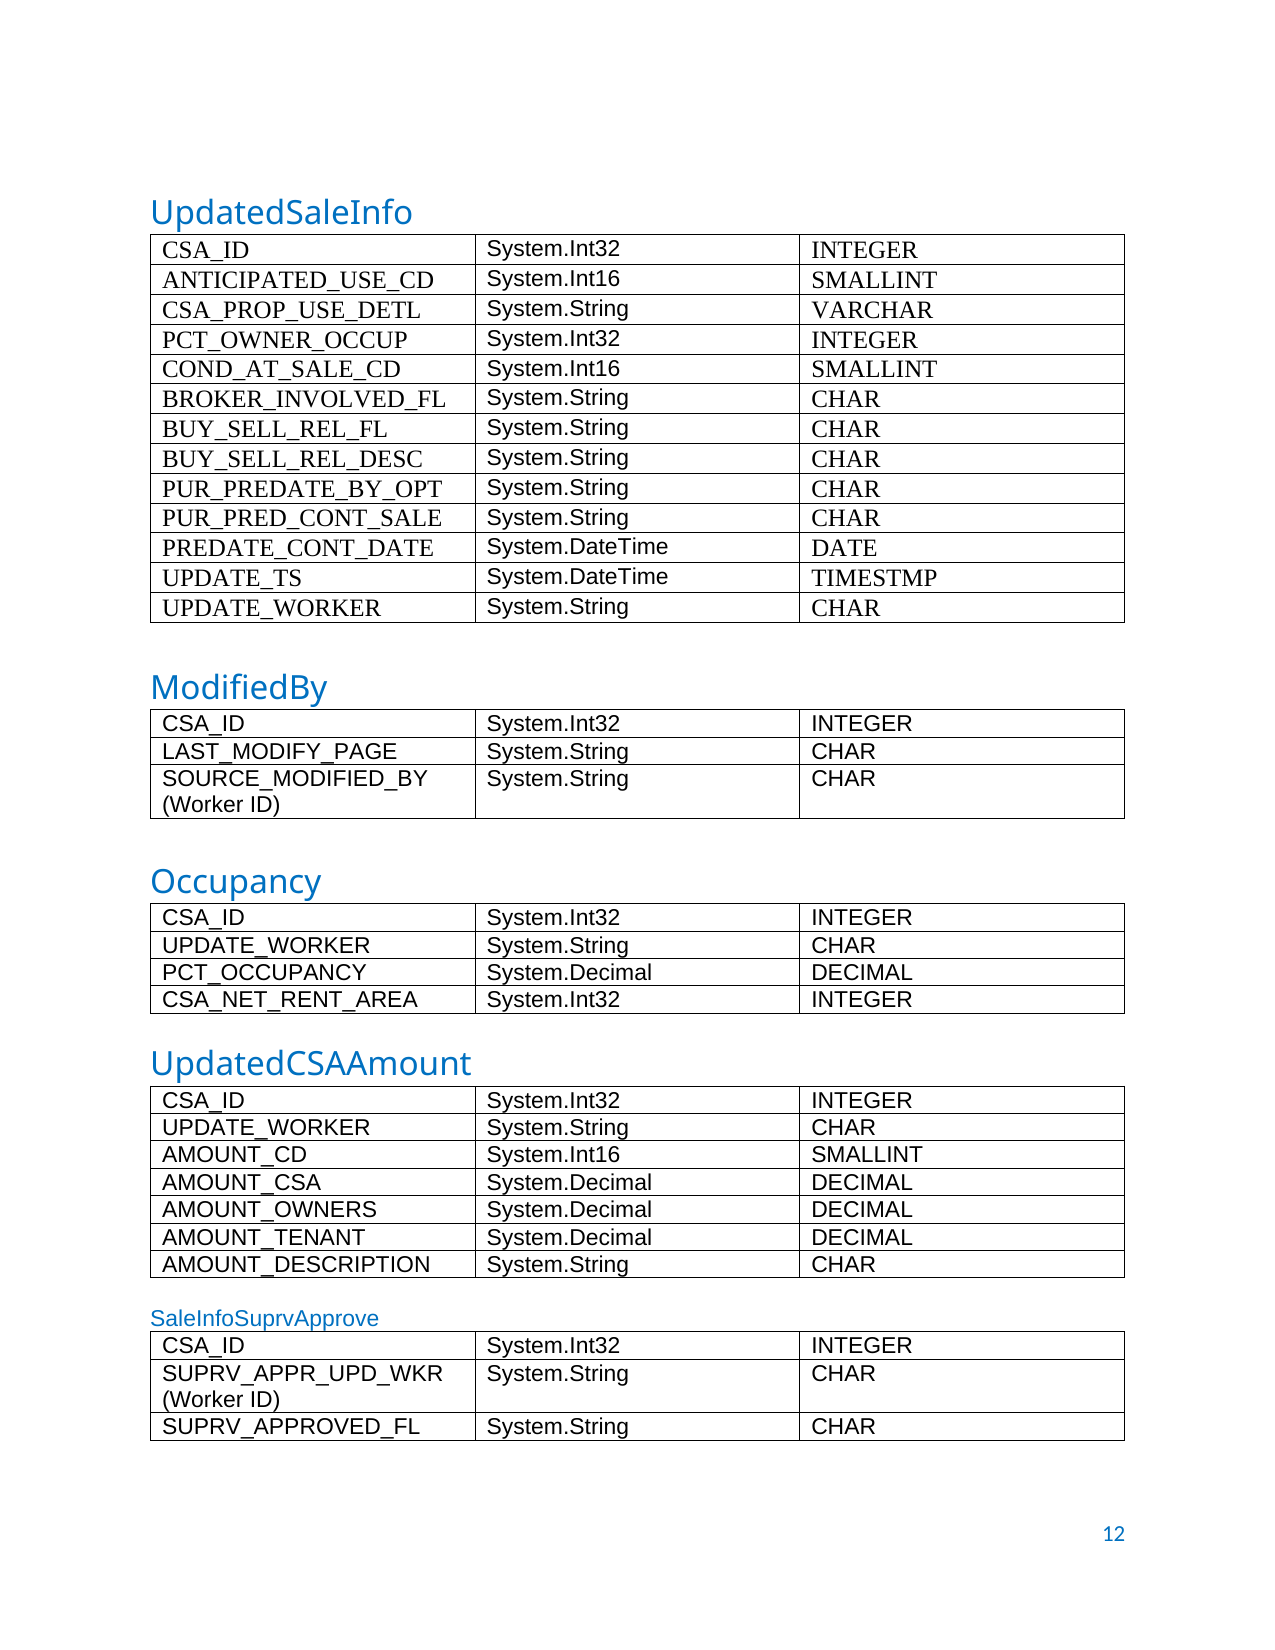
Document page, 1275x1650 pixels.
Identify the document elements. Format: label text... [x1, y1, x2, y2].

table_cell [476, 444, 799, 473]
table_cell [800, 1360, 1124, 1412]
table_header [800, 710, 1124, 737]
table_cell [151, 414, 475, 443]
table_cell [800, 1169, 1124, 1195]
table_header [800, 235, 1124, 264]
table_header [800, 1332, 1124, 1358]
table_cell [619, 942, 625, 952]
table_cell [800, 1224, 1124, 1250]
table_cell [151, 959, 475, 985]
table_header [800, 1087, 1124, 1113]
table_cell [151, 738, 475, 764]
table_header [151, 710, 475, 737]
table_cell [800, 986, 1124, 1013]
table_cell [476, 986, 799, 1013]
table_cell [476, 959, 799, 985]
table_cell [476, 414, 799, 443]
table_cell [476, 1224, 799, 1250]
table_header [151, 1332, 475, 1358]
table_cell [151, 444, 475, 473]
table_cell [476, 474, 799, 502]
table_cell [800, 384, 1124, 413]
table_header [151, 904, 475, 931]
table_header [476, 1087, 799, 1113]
subtitle Occupancy [150, 858, 1125, 903]
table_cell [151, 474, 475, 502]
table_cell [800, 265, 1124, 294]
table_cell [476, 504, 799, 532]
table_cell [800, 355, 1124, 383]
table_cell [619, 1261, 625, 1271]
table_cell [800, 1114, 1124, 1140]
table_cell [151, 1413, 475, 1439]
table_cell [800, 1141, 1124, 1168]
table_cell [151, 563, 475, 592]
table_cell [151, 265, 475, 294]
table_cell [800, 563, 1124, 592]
text SaleInfoSuprvApprove [150, 1305, 1125, 1331]
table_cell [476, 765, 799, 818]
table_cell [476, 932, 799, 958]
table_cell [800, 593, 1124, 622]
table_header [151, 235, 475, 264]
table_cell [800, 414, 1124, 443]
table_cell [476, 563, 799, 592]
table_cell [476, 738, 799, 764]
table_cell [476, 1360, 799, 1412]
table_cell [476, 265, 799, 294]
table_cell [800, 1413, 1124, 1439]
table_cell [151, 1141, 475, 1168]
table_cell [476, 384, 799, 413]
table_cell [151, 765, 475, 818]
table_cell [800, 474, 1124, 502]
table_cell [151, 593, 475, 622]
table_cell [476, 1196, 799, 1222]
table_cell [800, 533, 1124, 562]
subtitle ModifiedBy [150, 664, 1125, 709]
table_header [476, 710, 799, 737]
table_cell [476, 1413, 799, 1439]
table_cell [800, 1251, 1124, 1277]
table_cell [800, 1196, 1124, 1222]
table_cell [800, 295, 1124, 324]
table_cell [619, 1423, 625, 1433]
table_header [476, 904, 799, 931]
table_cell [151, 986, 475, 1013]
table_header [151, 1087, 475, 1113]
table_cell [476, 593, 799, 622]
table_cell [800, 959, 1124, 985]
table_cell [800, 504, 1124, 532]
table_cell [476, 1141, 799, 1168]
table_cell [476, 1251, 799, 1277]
text UpdatedCSAAmount [150, 1040, 1125, 1086]
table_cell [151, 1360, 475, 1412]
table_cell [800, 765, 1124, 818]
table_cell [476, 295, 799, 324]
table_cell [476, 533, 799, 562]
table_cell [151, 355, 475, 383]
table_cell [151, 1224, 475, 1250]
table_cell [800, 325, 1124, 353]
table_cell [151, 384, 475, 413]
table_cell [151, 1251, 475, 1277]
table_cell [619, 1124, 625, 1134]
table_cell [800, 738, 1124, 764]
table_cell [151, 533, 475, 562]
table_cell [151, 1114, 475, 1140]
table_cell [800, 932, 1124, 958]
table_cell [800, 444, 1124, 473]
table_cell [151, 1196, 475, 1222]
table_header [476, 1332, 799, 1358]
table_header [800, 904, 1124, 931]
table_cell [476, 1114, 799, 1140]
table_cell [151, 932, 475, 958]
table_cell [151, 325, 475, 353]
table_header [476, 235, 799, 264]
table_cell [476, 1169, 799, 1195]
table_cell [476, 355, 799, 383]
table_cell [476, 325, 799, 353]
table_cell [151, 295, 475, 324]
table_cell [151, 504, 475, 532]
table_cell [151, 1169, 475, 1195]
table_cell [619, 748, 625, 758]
subtitle UpdatedSaleInfo [150, 189, 1125, 234]
